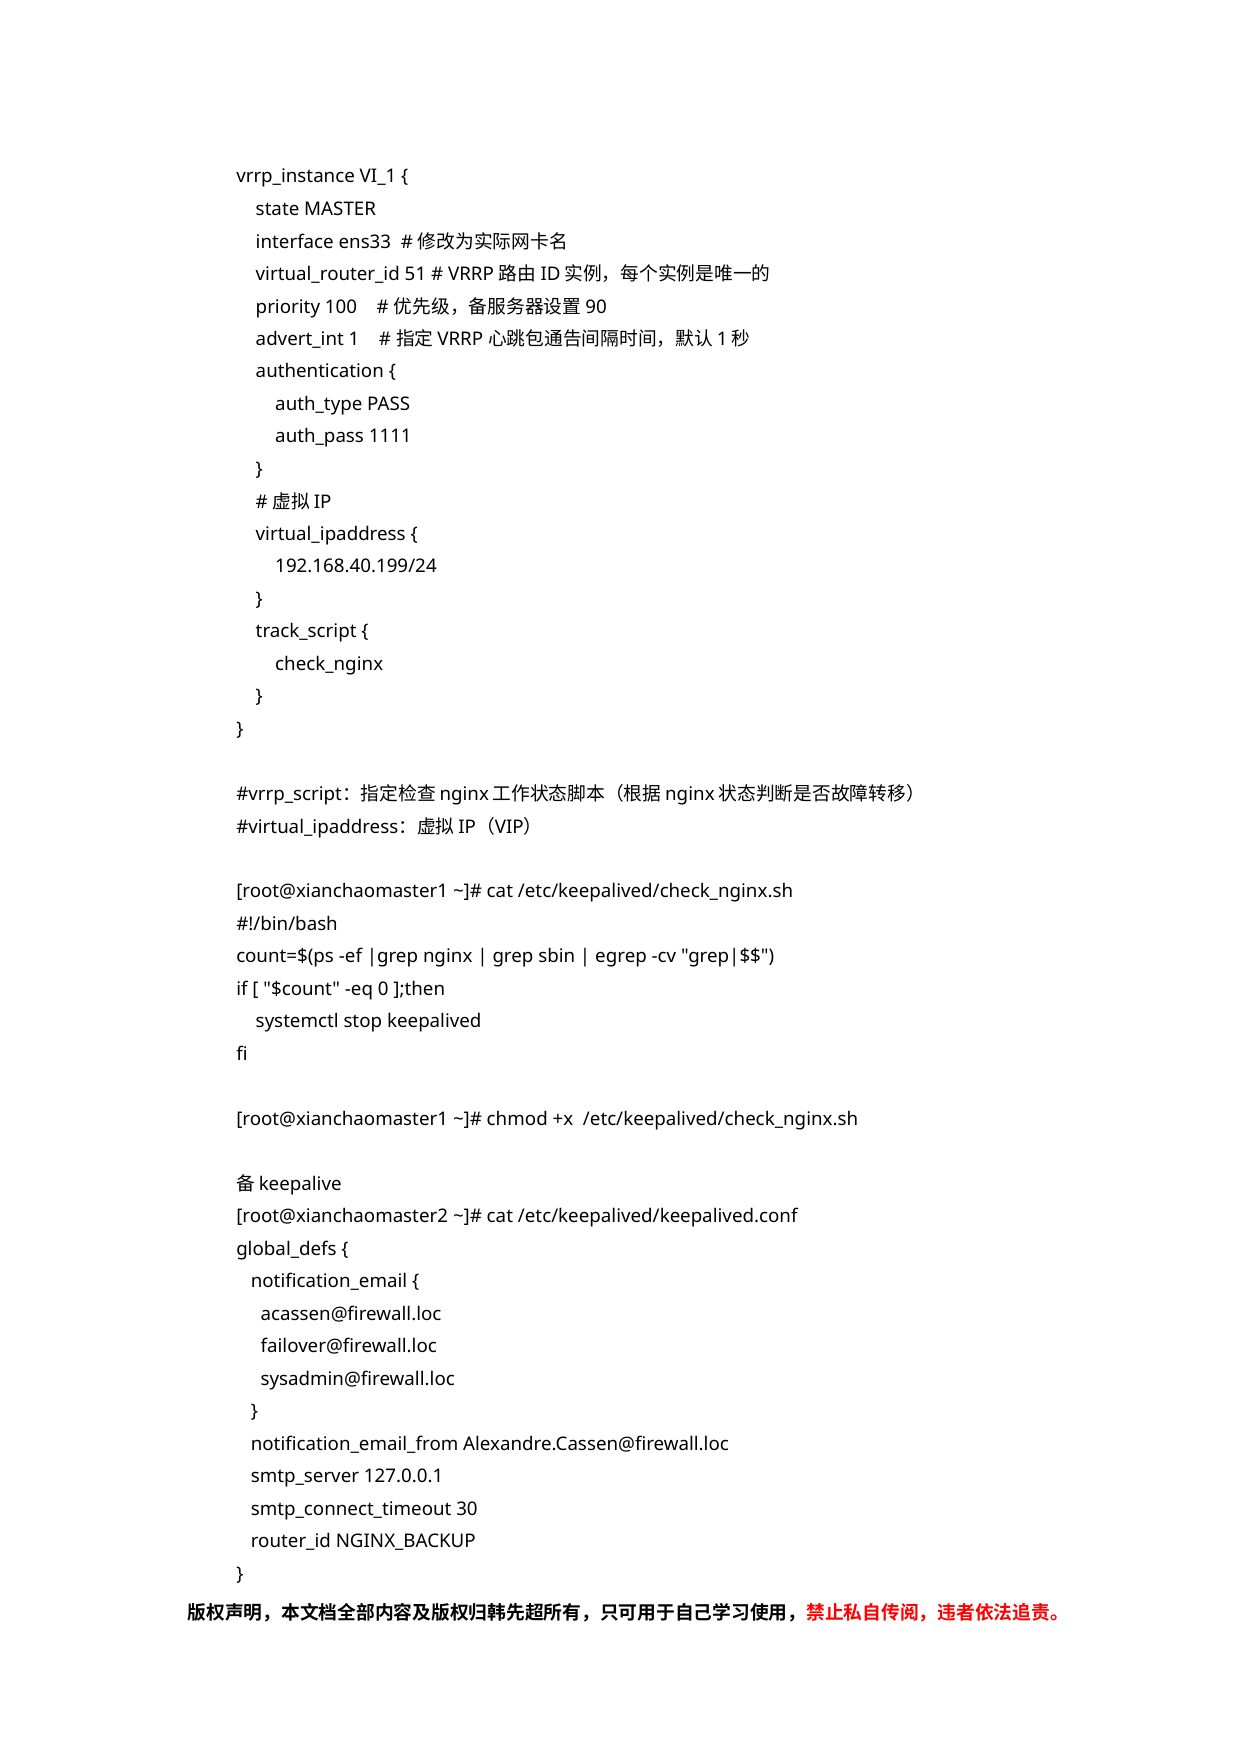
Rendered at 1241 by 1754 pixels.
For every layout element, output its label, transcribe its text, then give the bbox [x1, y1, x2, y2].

text notification_email { [198, 1264, 1053, 1296]
text [root@xianchaomaster2 ~]# cat /etc/keepalived/keepalived.conf [198, 1199, 1053, 1231]
text 192.168.40.199/24 [198, 549, 1053, 581]
text virtual_router_id 51 # VRRP 路由 ID实例，每个实例是唯一的 [198, 256, 1053, 289]
text auth_pass 1111 [198, 419, 1053, 451]
text } [198, 581, 1053, 614]
text #!/bin/bash [198, 906, 1053, 939]
text notification_email_from Alexandre.Cassen@firewall.loc [198, 1426, 1053, 1459]
text sysadmin@firewall.loc [198, 1361, 1053, 1394]
text smtp_connect_timeout 30 [198, 1491, 1053, 1524]
text systemctl stop keepalived [198, 1004, 1053, 1036]
text track_script { [198, 614, 1053, 646]
text smtp_server 127.0.0.1 [198, 1459, 1053, 1491]
text } [198, 679, 1053, 711]
text [root@xianchaomaster1 ~]# chmod +x /etc/keepalived/check_nginx.sh [198, 1101, 1053, 1134]
text if [ "$count" -eq 0 ];then [198, 971, 1053, 1004]
text 备keepalive [198, 1166, 1053, 1199]
text [root@xianchaomaster1 ~]# cat /etc/keepalived/check_nginx.sh [198, 874, 1053, 906]
text } [198, 1394, 1053, 1426]
text virtual_ipaddress { [198, 516, 1053, 549]
text check_nginx [198, 646, 1053, 679]
text failover@firewall.loc [198, 1329, 1053, 1361]
text acassen@firewall.loc [198, 1296, 1053, 1329]
text state MASTER [198, 191, 1053, 224]
text fi [198, 1036, 1053, 1069]
text global_defs { [198, 1231, 1053, 1264]
text } [198, 451, 1053, 484]
text } [198, 711, 1053, 744]
text authentication { [198, 354, 1053, 386]
text interface ens33 # 修改为实际网卡名 [198, 224, 1053, 256]
text #virtual_ipaddress：虚拟IP（VIP） [198, 809, 1053, 841]
text count=$(ps -ef |grep nginx | grep sbin | egrep -cv "grep|$$") [198, 939, 1053, 971]
text auth_type PASS [198, 386, 1053, 419]
text priority 100 # 优先级，备服务器设置 90 [198, 289, 1053, 321]
text } [198, 1556, 1053, 1589]
text # 虚拟IP [198, 484, 1053, 516]
text advert_int 1 # 指定VRRP 心跳包通告间隔时间，默认1秒 [198, 321, 1053, 354]
text router_id NGINX_BACKUP [198, 1524, 1053, 1556]
text #vrrp_script：指定检查nginx工作状态脚本（根据nginx状态判断是否故障转移） [198, 776, 1053, 809]
text vrrp_instance VI_1 { [198, 159, 1053, 191]
